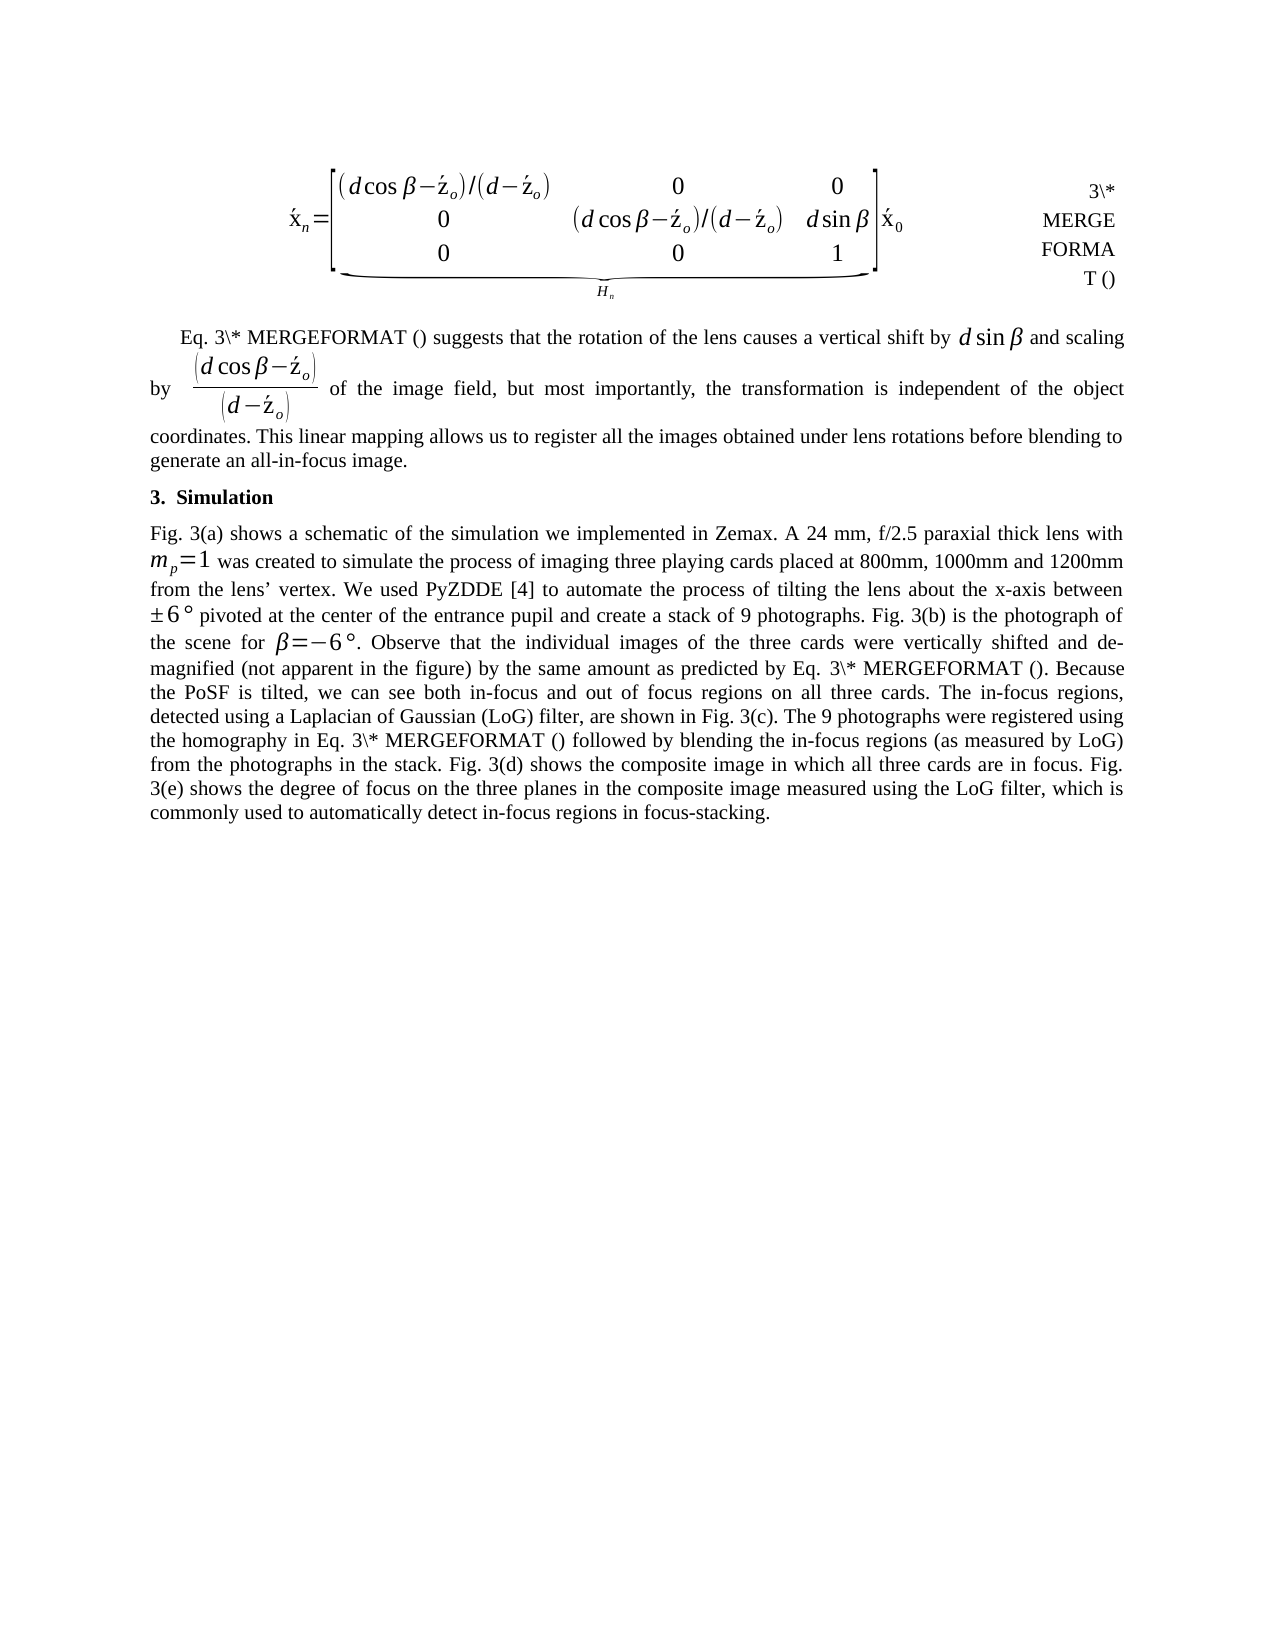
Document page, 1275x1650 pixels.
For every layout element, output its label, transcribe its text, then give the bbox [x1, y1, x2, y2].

table_header [150, 150, 1041, 311]
text 3. Simulation [150, 485, 1125, 509]
text Fig. 3(a) shows a schematic of the simulation we implemented in Zemax. A 24 mm, f/2.5 paraxial thick lens with was created to simulate the process of imaging three playing cards placed at 800mm, 1000mm and 1200mm from the lens’ vertex. We used PyZDDE [4] to automate the process of tilting the lens about the x-axis between pivoted at the center of the entrance pupil and create a stack of 9 photographs. Fig. 3(b) is the photograph of the scene for . Observe that the individual images of the three cards were vertically shifted and de-magnified (not apparent in the figure) by the same amount as predicted by Eq. (3). Because the PoSF is tilted, we can see both in-focus and out of focus regions on all three cards. The in-focus regions, detected using a Laplacian of Gaussian (LoG) filter, are shown in Fig. 3(c). The 9 photographs were registered using the homography in Eq. (3) followed by blending the in-focus regions (as measured by LoG) from the photographs in the stack. Fig. 3(d) shows the composite image in which all three cards are in focus. Fig. 3(e) shows the degree of focus on the three planes in the composite image measured using the LoG filter, which is commonly used to automatically detect in-focus regions in focus-stacking. [150, 521, 1125, 824]
table_header [1041, 150, 1115, 311]
text Eq. (3) suggests that the rotation of the lens causes a vertical shift by and scaling by of the image field, but most importantly, the transformation is independent of the object coordinates. This linear mapping allows us to register all the images obtained under lens rotations before blending to generate an all-in-focus image. [150, 323, 1125, 472]
